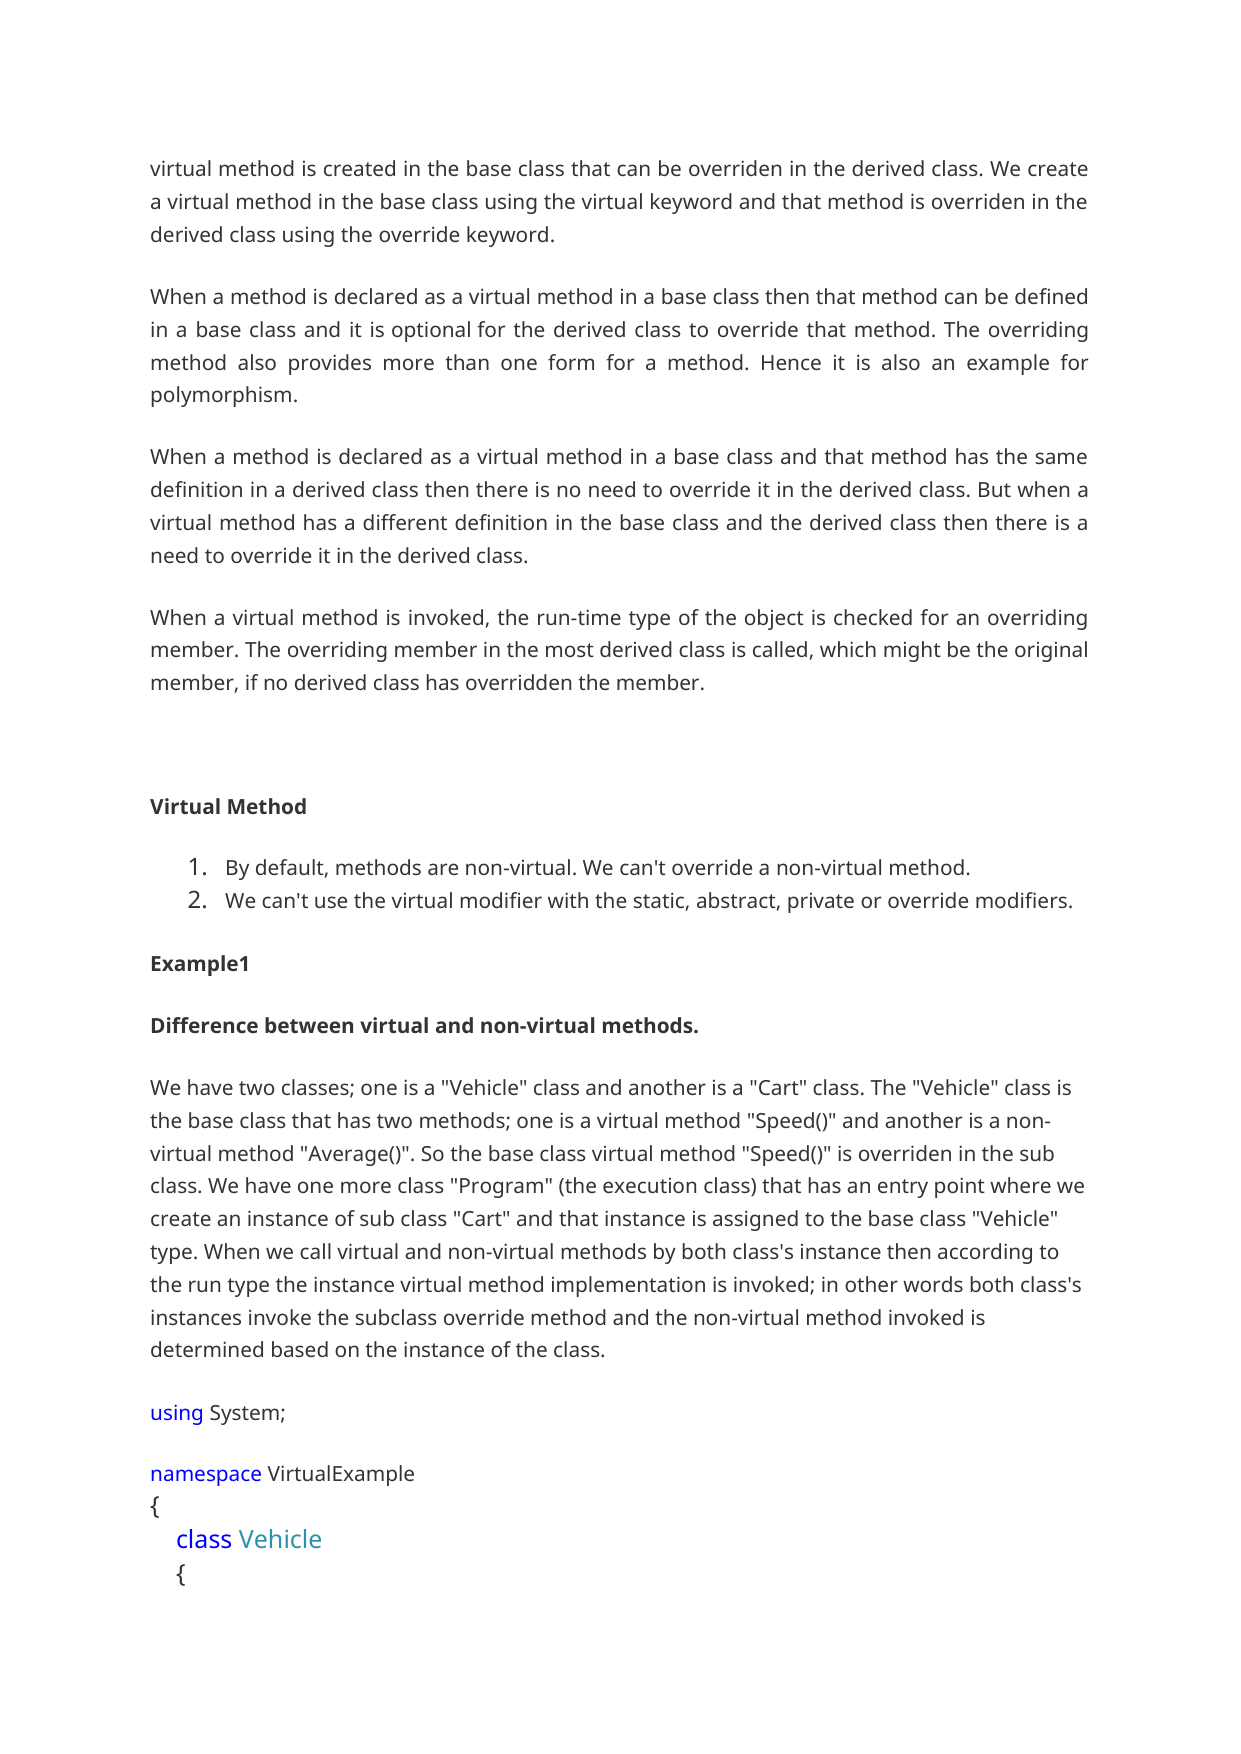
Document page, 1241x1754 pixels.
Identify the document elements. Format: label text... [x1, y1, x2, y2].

text using System; [150, 1393, 1090, 1426]
list By default, methods are non-virtual. We can't override a non-virtual method. [187, 850, 1090, 883]
text Difference between virtual and non-virtual methods. [150, 1007, 1090, 1039]
text When a method is declared as a virtual method in a base class then that method can be defined in a base class and it is optional for the derived class to override that method. The overriding method also provides more than one form for a method. Hence it is also an example for polymorphism. [150, 278, 1090, 409]
text When a method is declared as a virtual method in a base class and that method has the same definition in a derived class then there is no need to override it in the derived class. But when a virtual method has a different definition in the base class and the derived class then there is a need to override it in the derived class. [150, 438, 1090, 569]
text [150, 1455, 1090, 1590]
text When a virtual method is invoked, the run-time type of the object is checked for an overriding member. The overriding member in the most derived class is called, which might be the original member, if no derived class has overridden the member. [150, 598, 1090, 697]
text We have two classes; one is a "Vehicle" class and another is a "Cart" class. The "Vehicle" class is the base class that has two methods; one is a virtual method "Speed()" and another is a non-virtual method "Average()". So the base class virtual method "Speed()" is overriden in the sub class. We have one more class "Program" (the execution class) that has an entry point where we create an instance of sub class "Cart" and that instance is assigned to the base class "Vehicle" type. When we call virtual and non-virtual methods by both class's instance then according to the run type the instance virtual method implementation is invoked; in other words both class's instances invoke the subclass override method and the non-virtual method invoked is determined based on the instance of the class. [150, 1069, 1090, 1364]
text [150, 150, 1090, 248]
text Example1 [150, 945, 1090, 978]
text Virtual Method [150, 788, 1090, 821]
list We can't use the virtual modifier with the static, abstract, private or override modifiers. [187, 883, 1090, 916]
